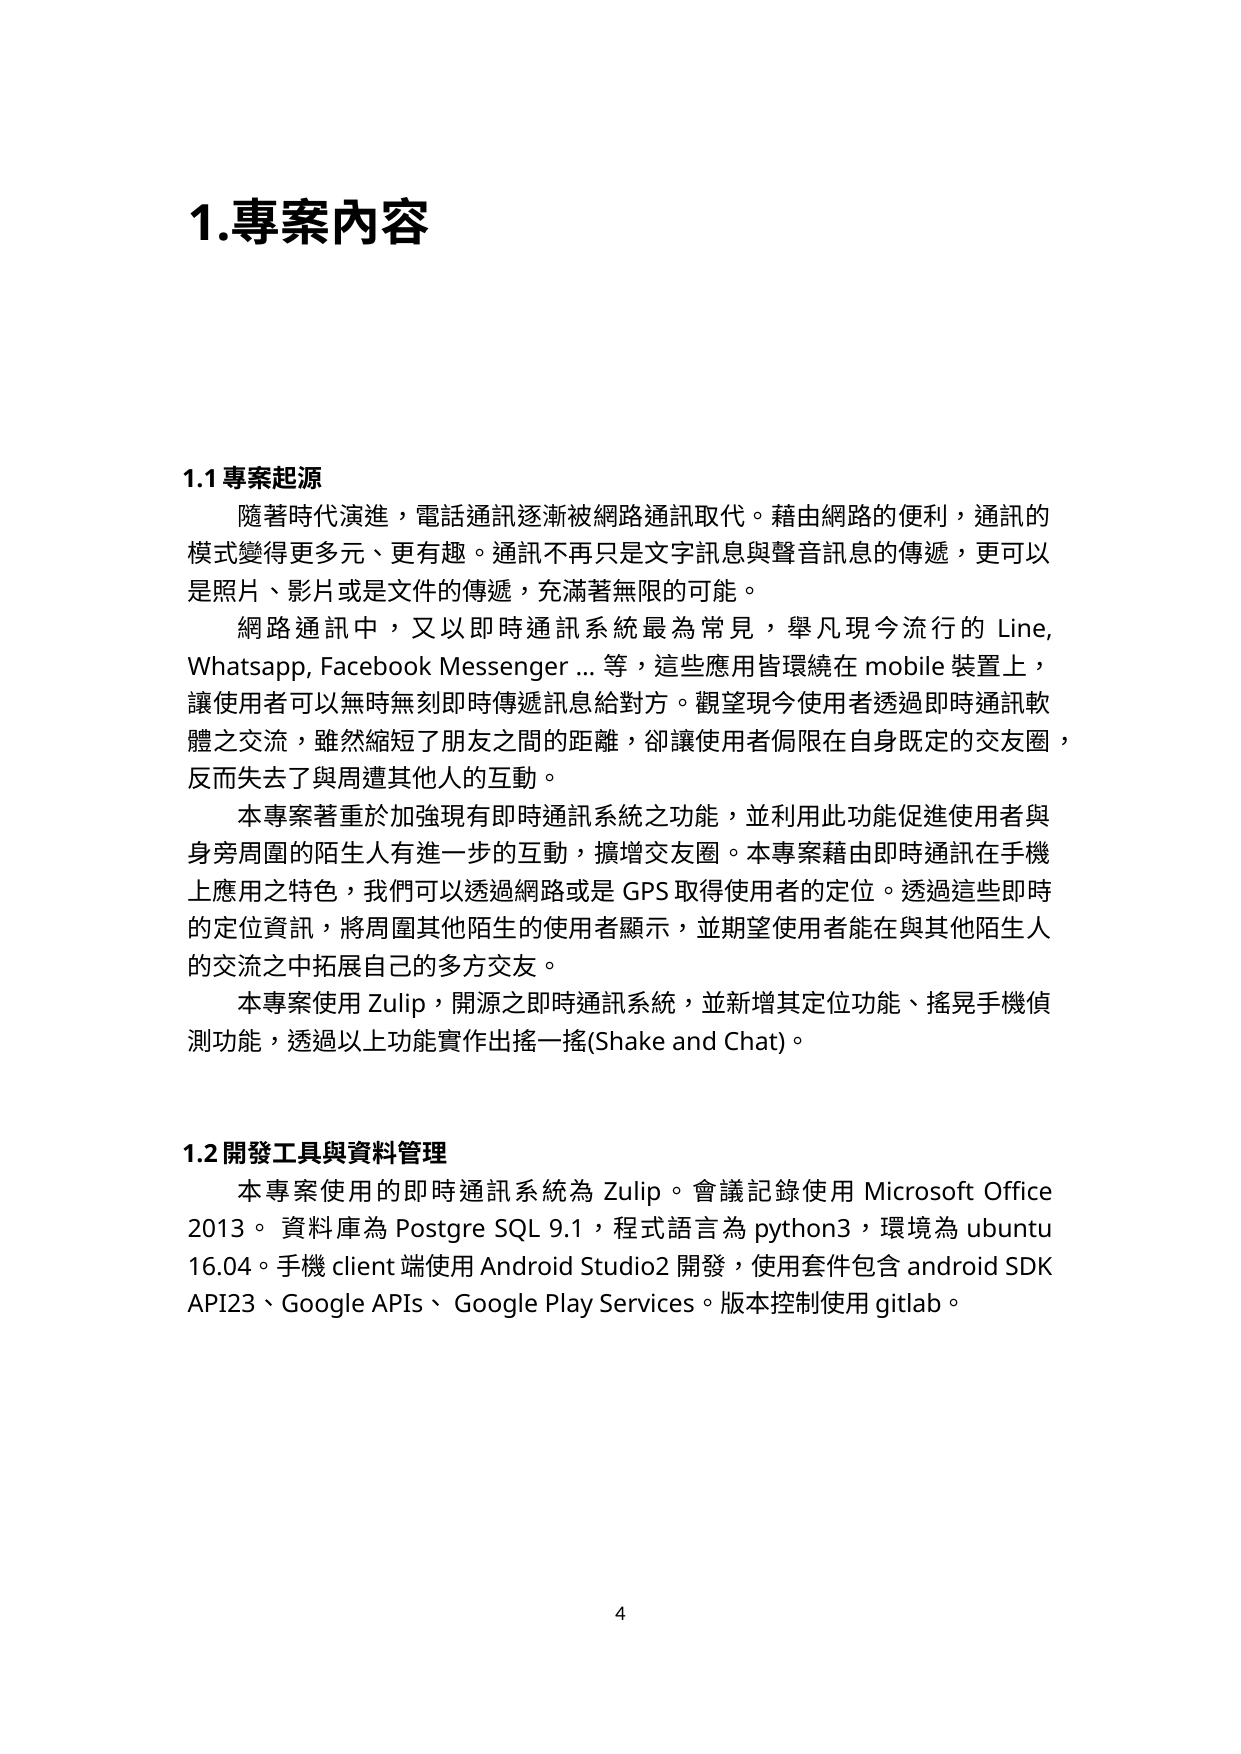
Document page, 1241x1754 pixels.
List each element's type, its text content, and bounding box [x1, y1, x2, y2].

list 1.1專案起源 [182, 458, 1053, 495]
list 網路通訊中，又以即時通訊系統最為常見，舉凡現今流行的Line, Whatsapp, Facebook Messenger … 等，這些應用皆環繞在mobile裝置上，讓使用者可以無時無刻即時傳遞訊息給對方。觀望現今使用者透過即時通訊軟體之交流，雖然縮短了朋友之間的距離，卻讓使用者侷限在自身既定的交友圈，反而失去了與周遭其他人的互動。 [182, 608, 1053, 795]
list 1.2開發工具與資料管理 [182, 1133, 1053, 1170]
list 本專案著重於加強現有即時通訊系統之功能，並利用此功能促進使用者與身旁周圍的陌生人有進一步的互動，擴增交友圈。本專案藉由即時通訊在手機上應用之特色，我們可以透過網路或是GPS取得使用者的定位。透過這些即時的定位資訊，將周圍其他陌生的使用者顯示，並期望使用者能在與其他陌生人的交流之中拓展自己的多方交友。 [187, 795, 1053, 983]
subtitle 1.專案內容 [187, 181, 1053, 256]
list 本專案使用Zulip，開源之即時通訊系統，並新增其定位功能、搖晃手機偵測功能，透過以上功能實作出搖一搖(Shake and Chat)。 [187, 983, 1053, 1058]
list 隨著時代演進，電話通訊逐漸被網路通訊取代。藉由網路的便利，通訊的模式變得更多元、更有趣。通訊不再只是文字訊息與聲音訊息的傳遞，更可以是照片、影片或是文件的傳遞，充滿著無限的可能。 [182, 495, 1053, 608]
list 本專案使用的即時通訊系統為Zulip。會議記錄使用Microsoft Office 2013。 資料庫為Postgre SQL 9.1，程式語言為python3，環境為ubuntu 16.04。手機client端使用Android Studio2 開發，使用套件包含android SDK API23、Google APIs、 Google Play Services。版本控制使用gitlab。 [182, 1170, 1053, 1320]
